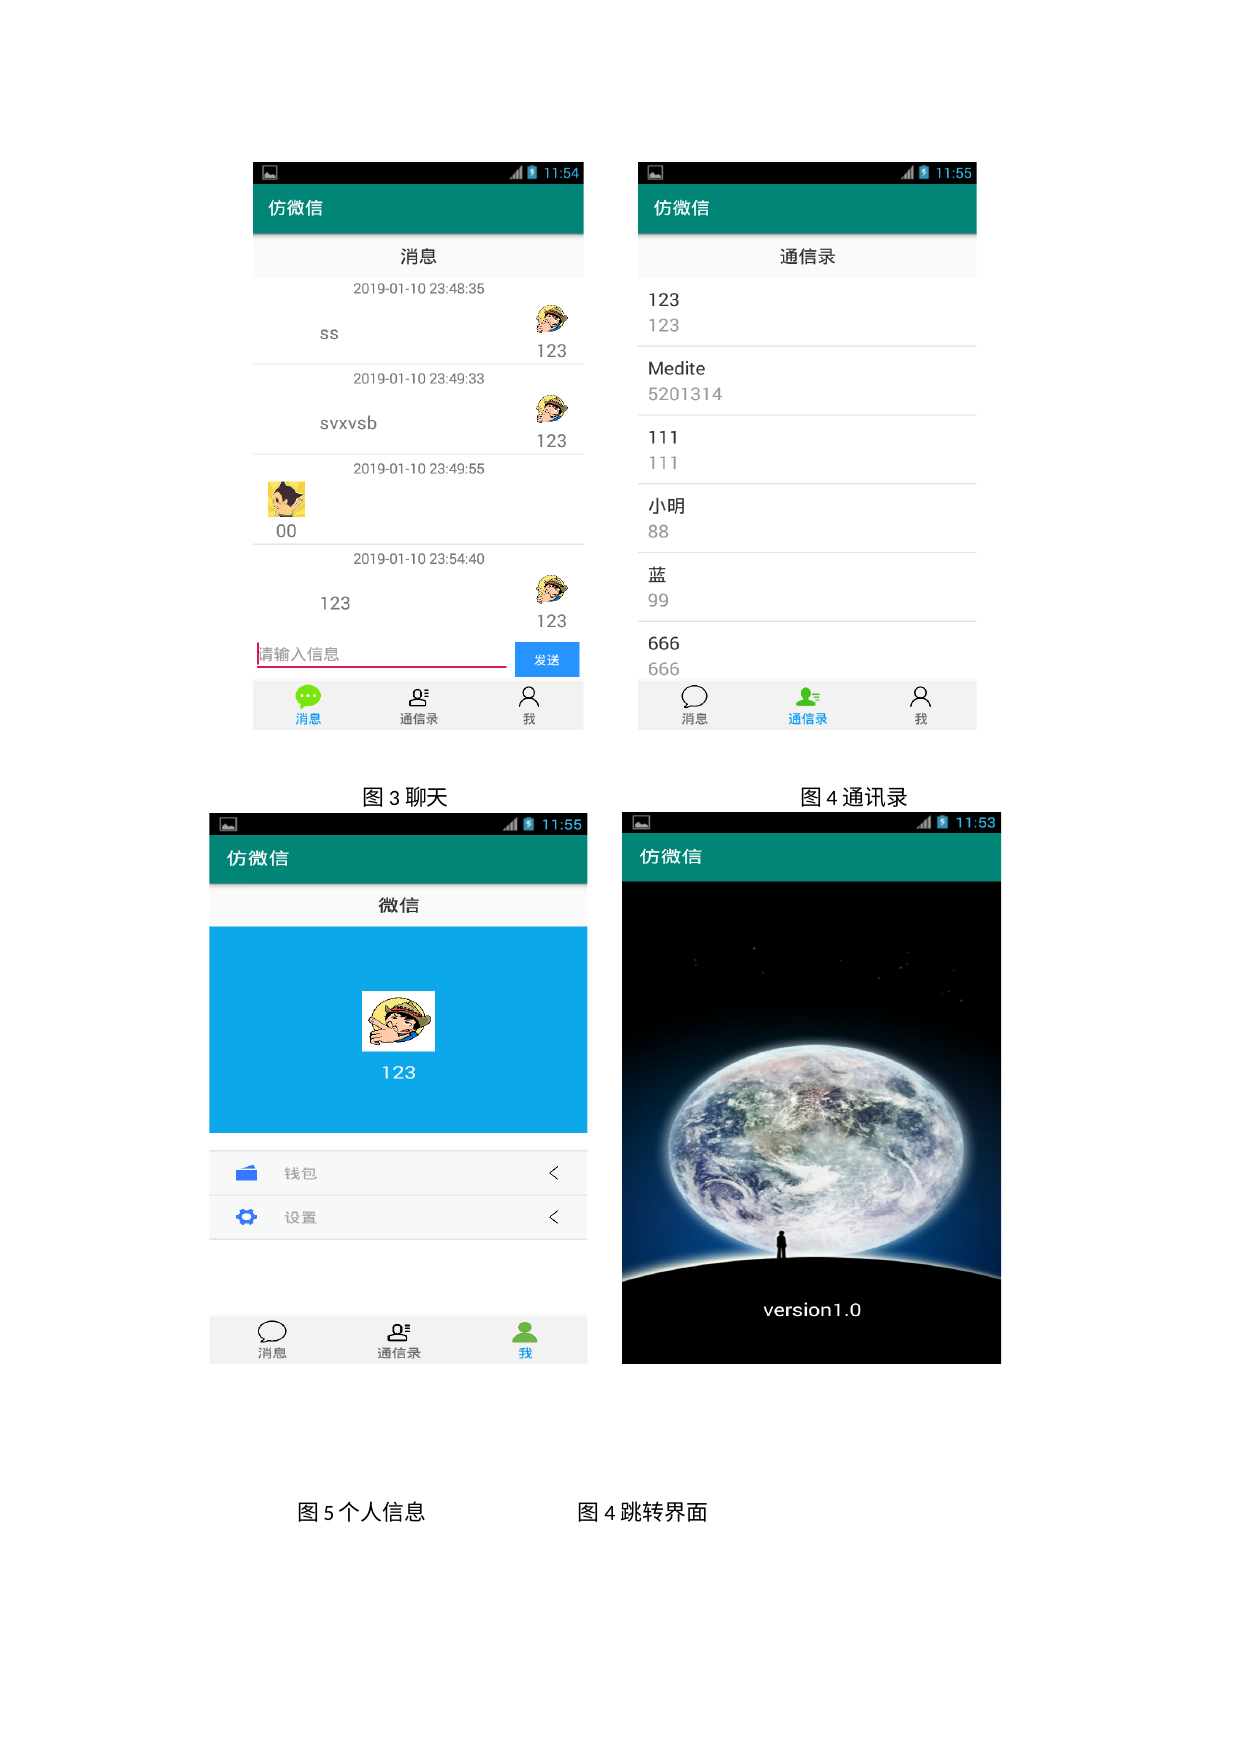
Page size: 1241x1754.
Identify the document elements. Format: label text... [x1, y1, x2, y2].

picture [253, 162, 584, 730]
picture [209, 813, 588, 926]
text 图3 聊天 图4 通讯录 [275, 779, 1053, 812]
picture [209, 1134, 588, 1364]
picture [622, 812, 1002, 1364]
text 图5个人信息 图4 跳转界面 [187, 1494, 1053, 1527]
picture [363, 992, 434, 1051]
picture [638, 162, 977, 730]
